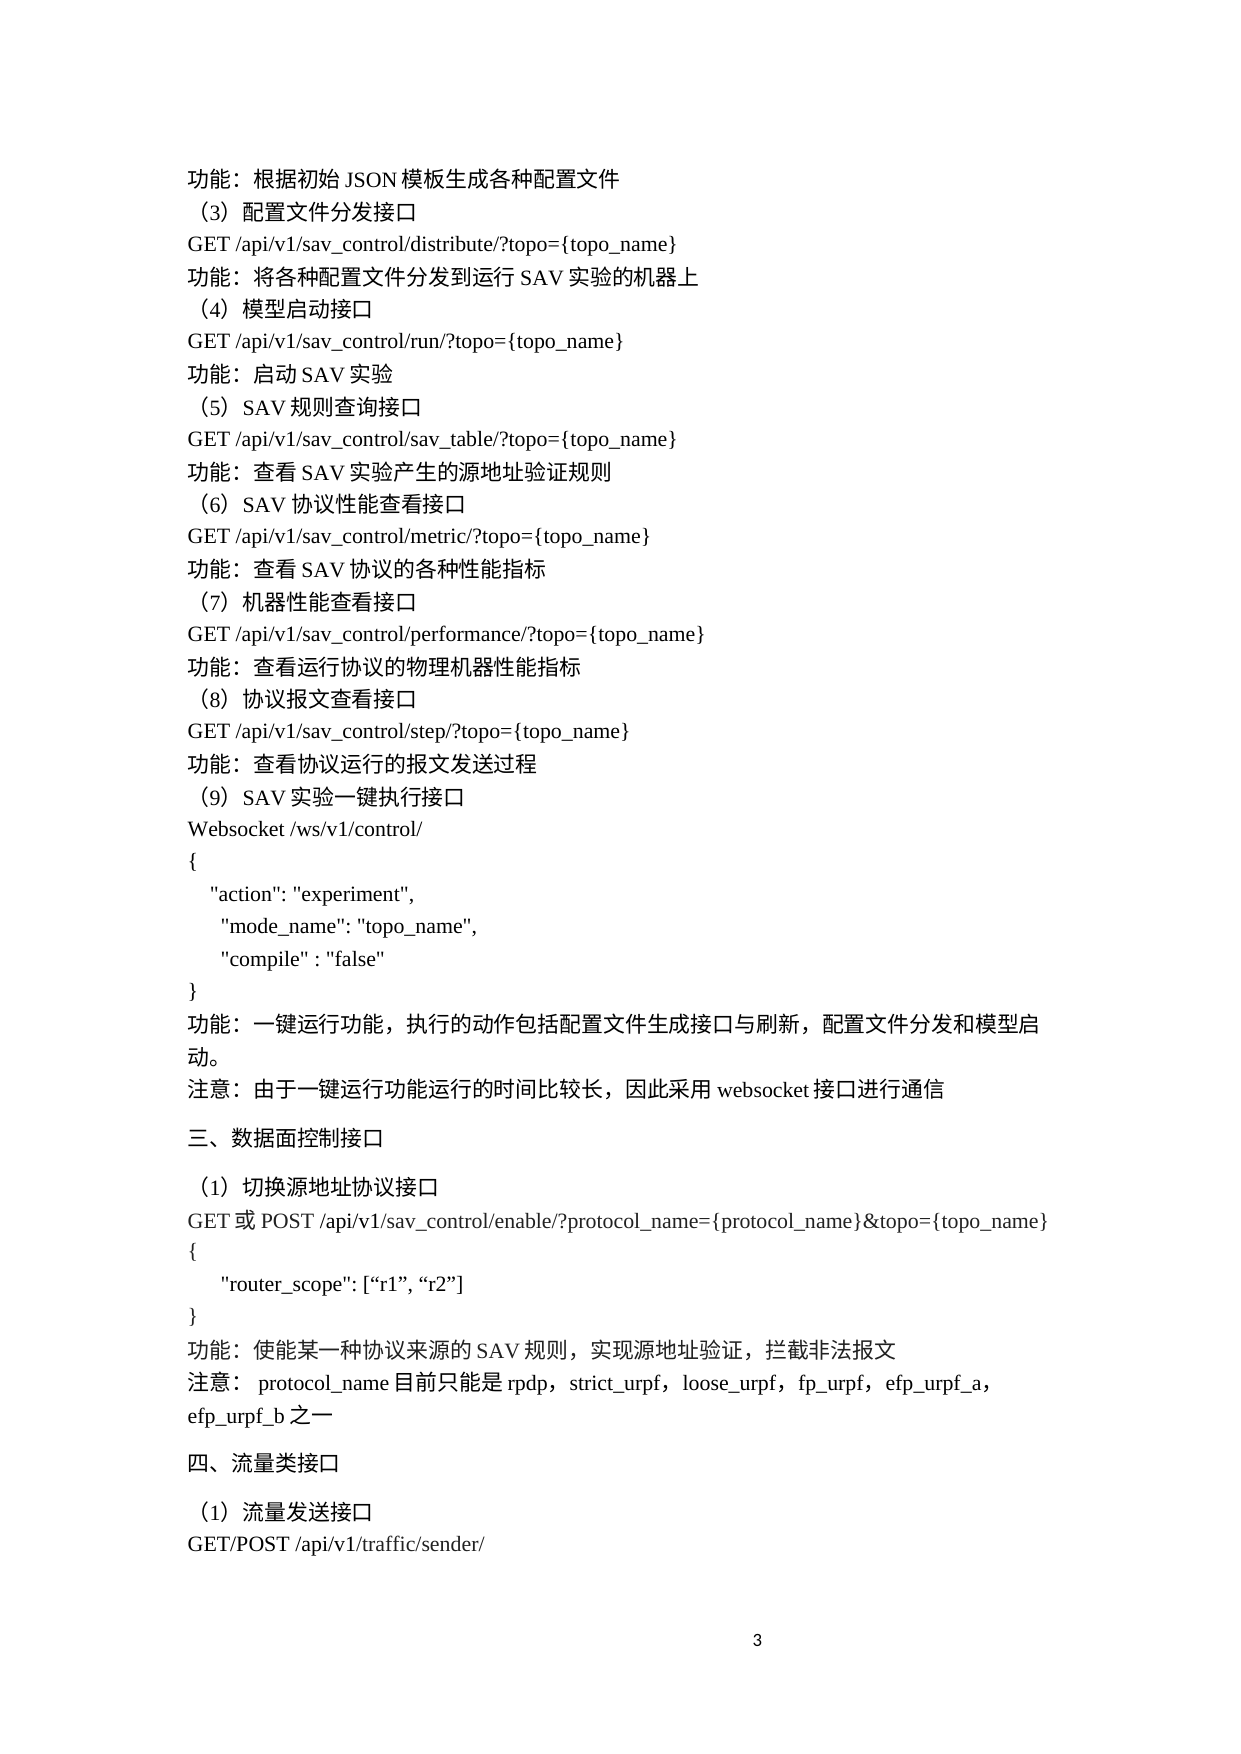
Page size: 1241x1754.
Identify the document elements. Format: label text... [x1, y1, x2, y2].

text } [187, 1300, 1053, 1332]
list "router_scope": [“r1”, “r2”] [187, 1267, 1053, 1300]
list GET /api/v1/sav_control/performance/?topo={topo_name} [187, 617, 1053, 649]
list 功能：查看SAV实验产生的源地址验证规则 [187, 454, 1053, 487]
text 三、数据面控制接口 [187, 1121, 1053, 1153]
list "compile" : "false" [187, 942, 1053, 974]
list 功能：根据初始JSON模板生成各种配置文件 [187, 162, 1053, 194]
list Websocket /ws/v1/control/ [187, 812, 1053, 844]
list 协议报文查看接口 [187, 682, 1053, 714]
list 功能：一键运行功能，执行的动作包括配置文件生成接口与刷新，配置文件分发和模型启动。 [187, 1007, 1053, 1072]
text 注意： protocol_name目前只能是rpdp，strict_urpf，loose_urpf，fp_urpf，efp_urpf_a， efp_urpf_b之一 [187, 1365, 1053, 1430]
list GET /api/v1/sav_control/distribute/?topo={topo_name} [187, 227, 1053, 259]
list SAV实验一键执行接口 [187, 779, 1053, 812]
list "action": "experiment", [187, 877, 1053, 909]
text { [187, 1235, 1053, 1267]
list 模型启动接口 [187, 292, 1053, 324]
list GET /api/v1/sav_control/sav_table/?topo={topo_name} [187, 422, 1053, 454]
list GET /api/v1/sav_control/metric/?topo={topo_name} [187, 519, 1053, 552]
list { [187, 844, 1053, 877]
list 注意：由于一键运行功能运行的时间比较长，因此采用websocket接口进行通信 [187, 1072, 1053, 1104]
list GET /api/v1/sav_control/step/?topo={topo_name} [187, 714, 1053, 747]
text （1）切换源地址协议接口 [187, 1170, 1053, 1202]
list "mode_name": "topo_name", [187, 909, 1053, 942]
list SAV规则查询接口 [187, 389, 1053, 422]
text （1）流量发送接口 [187, 1495, 1053, 1527]
list 功能：查看运行协议的物理机器性能指标 [187, 649, 1053, 682]
list 功能：查看协议运行的报文发送过程 [187, 747, 1053, 779]
text 四、流量类接口 [187, 1446, 1053, 1478]
text GET/POST /api/v1/traffic/sender/ [187, 1527, 1053, 1560]
list GET /api/v1/sav_control/run/?topo={topo_name} [187, 324, 1053, 357]
list } [187, 974, 1053, 1007]
list 功能：启动SAV实验 [187, 357, 1053, 389]
text GET或POST /api/v1/sav_control/enable/?protocol_name={protocol_name}&topo={topo_name} [187, 1202, 1053, 1235]
list 功能：将各种配置文件分发到运行SAV实验的机器上 [187, 259, 1053, 292]
list SAV 协议性能查看接口 [187, 487, 1053, 519]
list 机器性能查看接口 [187, 584, 1053, 617]
text 功能：使能某一种协议来源的SAV规则，实现源地址验证，拦截非法报文 [187, 1332, 1053, 1365]
list 配置文件分发接口 [187, 194, 1053, 227]
list 功能：查看SAV协议的各种性能指标 [187, 552, 1053, 584]
